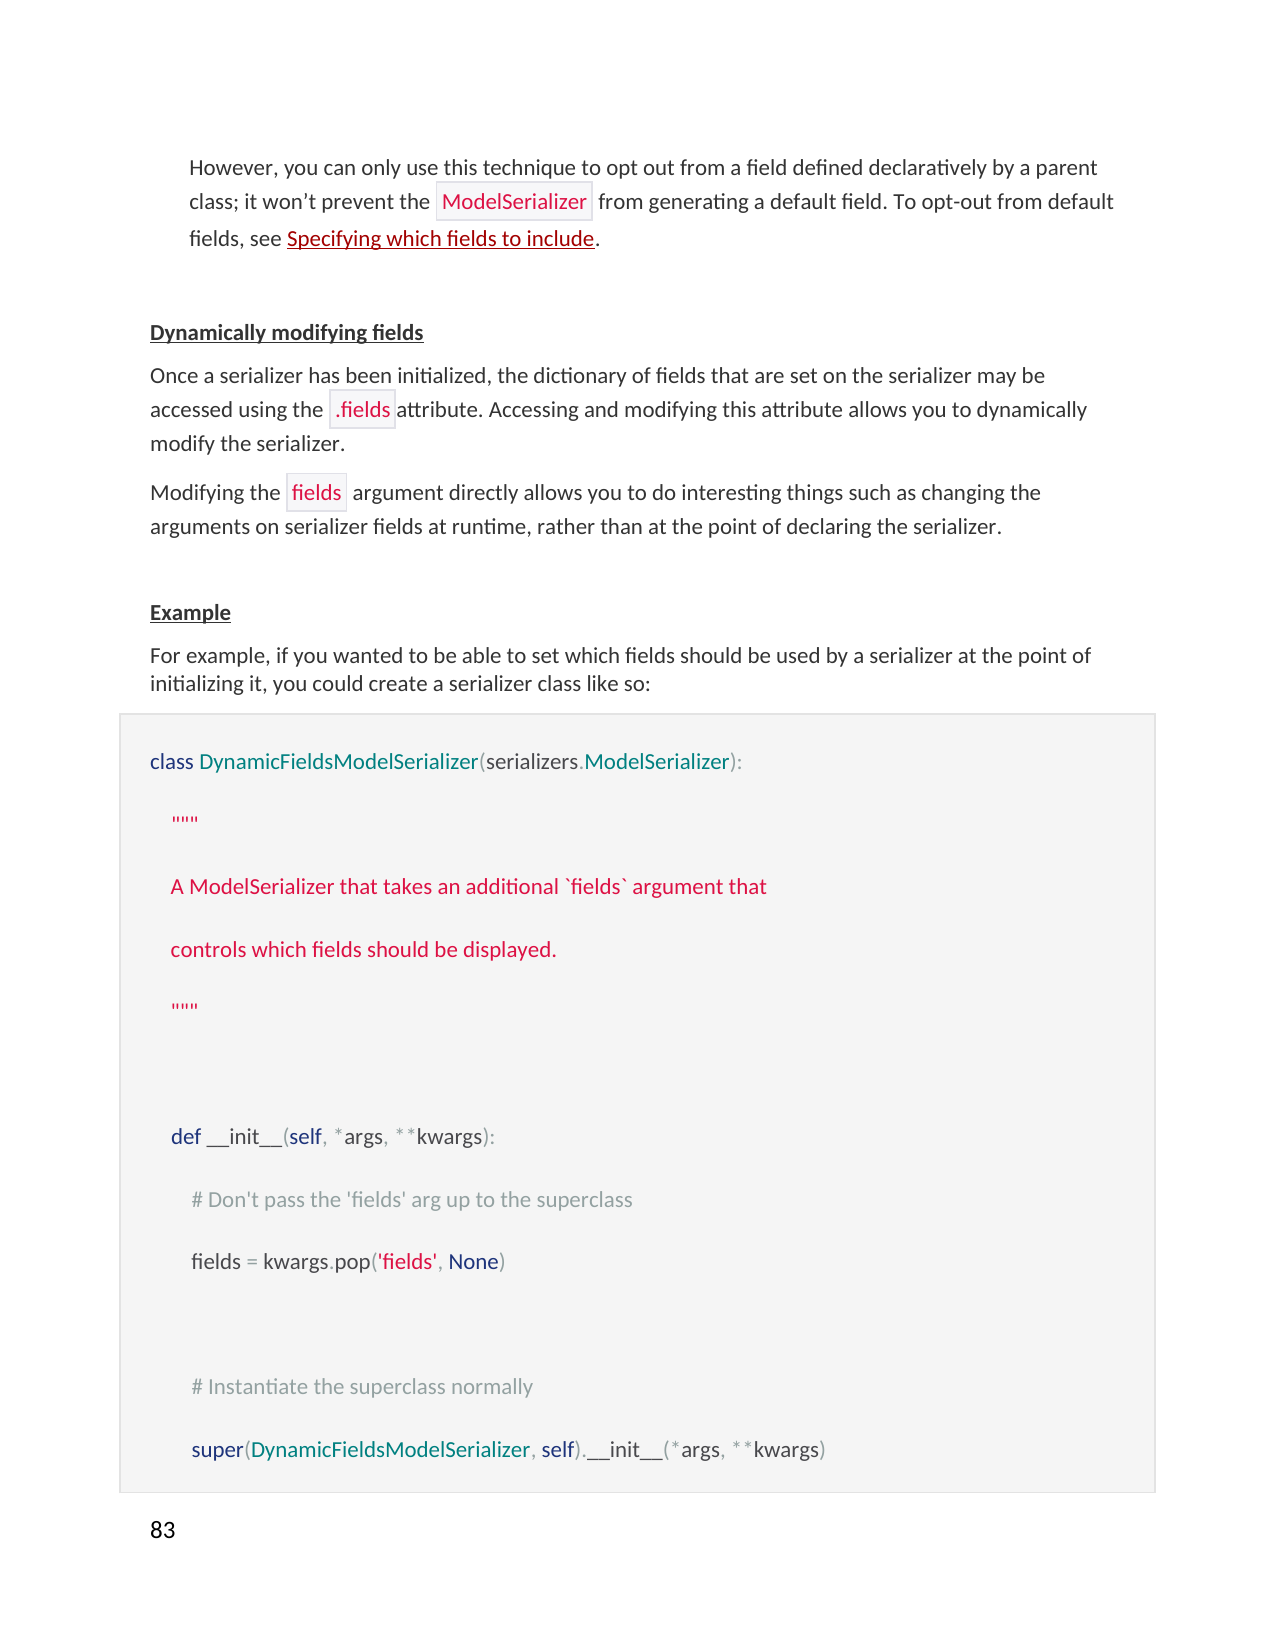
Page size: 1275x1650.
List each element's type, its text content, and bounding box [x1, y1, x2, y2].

text However, you can only use this technique to opt out from a field defined declaratively by a parent class; it won’t prevent the ModelSerializer from generating a default field. To opt-out from default fields, see Specifying which fields to include. [189, 150, 1125, 252]
subtitle Example [150, 563, 1125, 626]
text For example, if you wanted to be able to set which fields should be used by a serializer at the point of initializing it, you could create a serializer class like so: [150, 642, 1125, 698]
text """ [121, 776, 1154, 838]
text # Don't pass the 'fields' arg up to the superclass [121, 1151, 1154, 1213]
text super(DynamicFieldsModelSerializer, self).__init__(*args, **kwargs) [121, 1401, 1154, 1492]
text def __init__(self, *args, **kwargs): [121, 1088, 1154, 1150]
text # Instantiate the superclass normally [121, 1338, 1154, 1400]
subtitle Dynamically modifying fields [150, 283, 1125, 346]
text class DynamicFieldsModelSerializer(serializers.ModelSerializer): [121, 715, 1154, 775]
text Modifying the fields argument directly allows you to do interesting things such as changing the arguments on serializer fields at runtime, rather than at the point of declaring the serializer. [150, 472, 1125, 540]
text A ModelSerializer that takes an additional `fields` argument that [121, 838, 1154, 900]
text """ [121, 963, 1154, 1025]
text controls which fields should be displayed. [121, 901, 1154, 963]
text Once a serializer has been initialized, the dictionary of fields that are set on the serializer may be accessed using the .fieldsattribute. Accessing and modifying this attribute allows you to dynamically modify the serializer. [150, 361, 1125, 457]
text fields = kwargs.pop('fields', None) [121, 1213, 1154, 1275]
